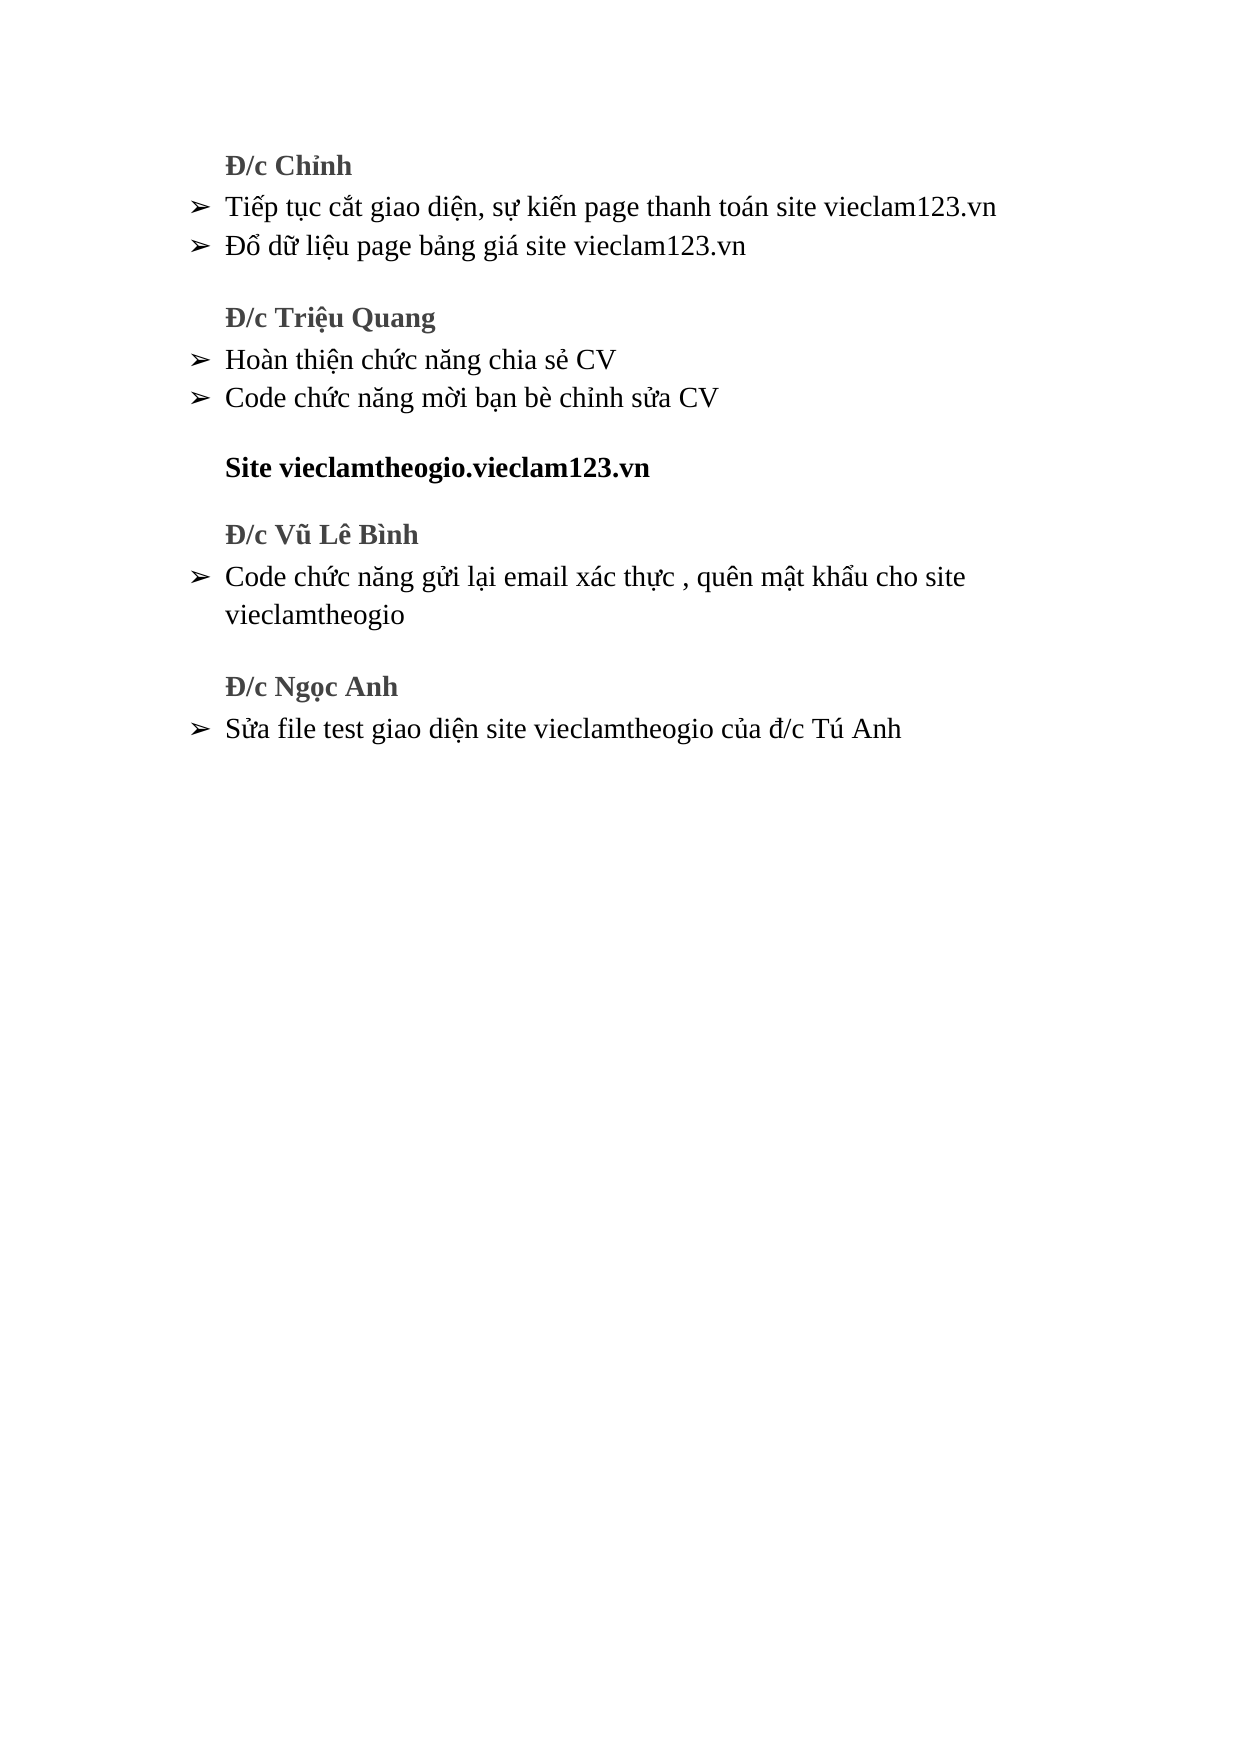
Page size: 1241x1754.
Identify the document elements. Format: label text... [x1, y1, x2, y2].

list Code chức năng mời bạn bè chỉnh sửa CV [187, 380, 1090, 414]
subtitle Đ/c Vũ Lê Bình [150, 517, 1090, 551]
list Code chức năng gửi lại email xác thực , quên mật khẩu cho site vieclamtheogio [187, 559, 1090, 631]
subtitle Đ/c Triệu Quang [225, 300, 1090, 333]
subtitle Đ/c Ngọc Anh [225, 669, 1090, 703]
list Hoàn thiện chức năng chia sẻ CV [187, 342, 1090, 375]
subtitle Đ/c Chỉnh [225, 148, 1090, 181]
list Tiếp tục cắt giao diện, sự kiến page thanh toán site vieclam123.vn [187, 189, 1090, 223]
subtitle Site vieclamtheogio.vieclam123.vn [150, 450, 1090, 484]
list Đổ dữ liệu page bảng giá site vieclam123.vn [187, 228, 1090, 262]
list Sửa file test giao diện site vieclamtheogio của đ/c Tú Anh [187, 711, 1090, 745]
